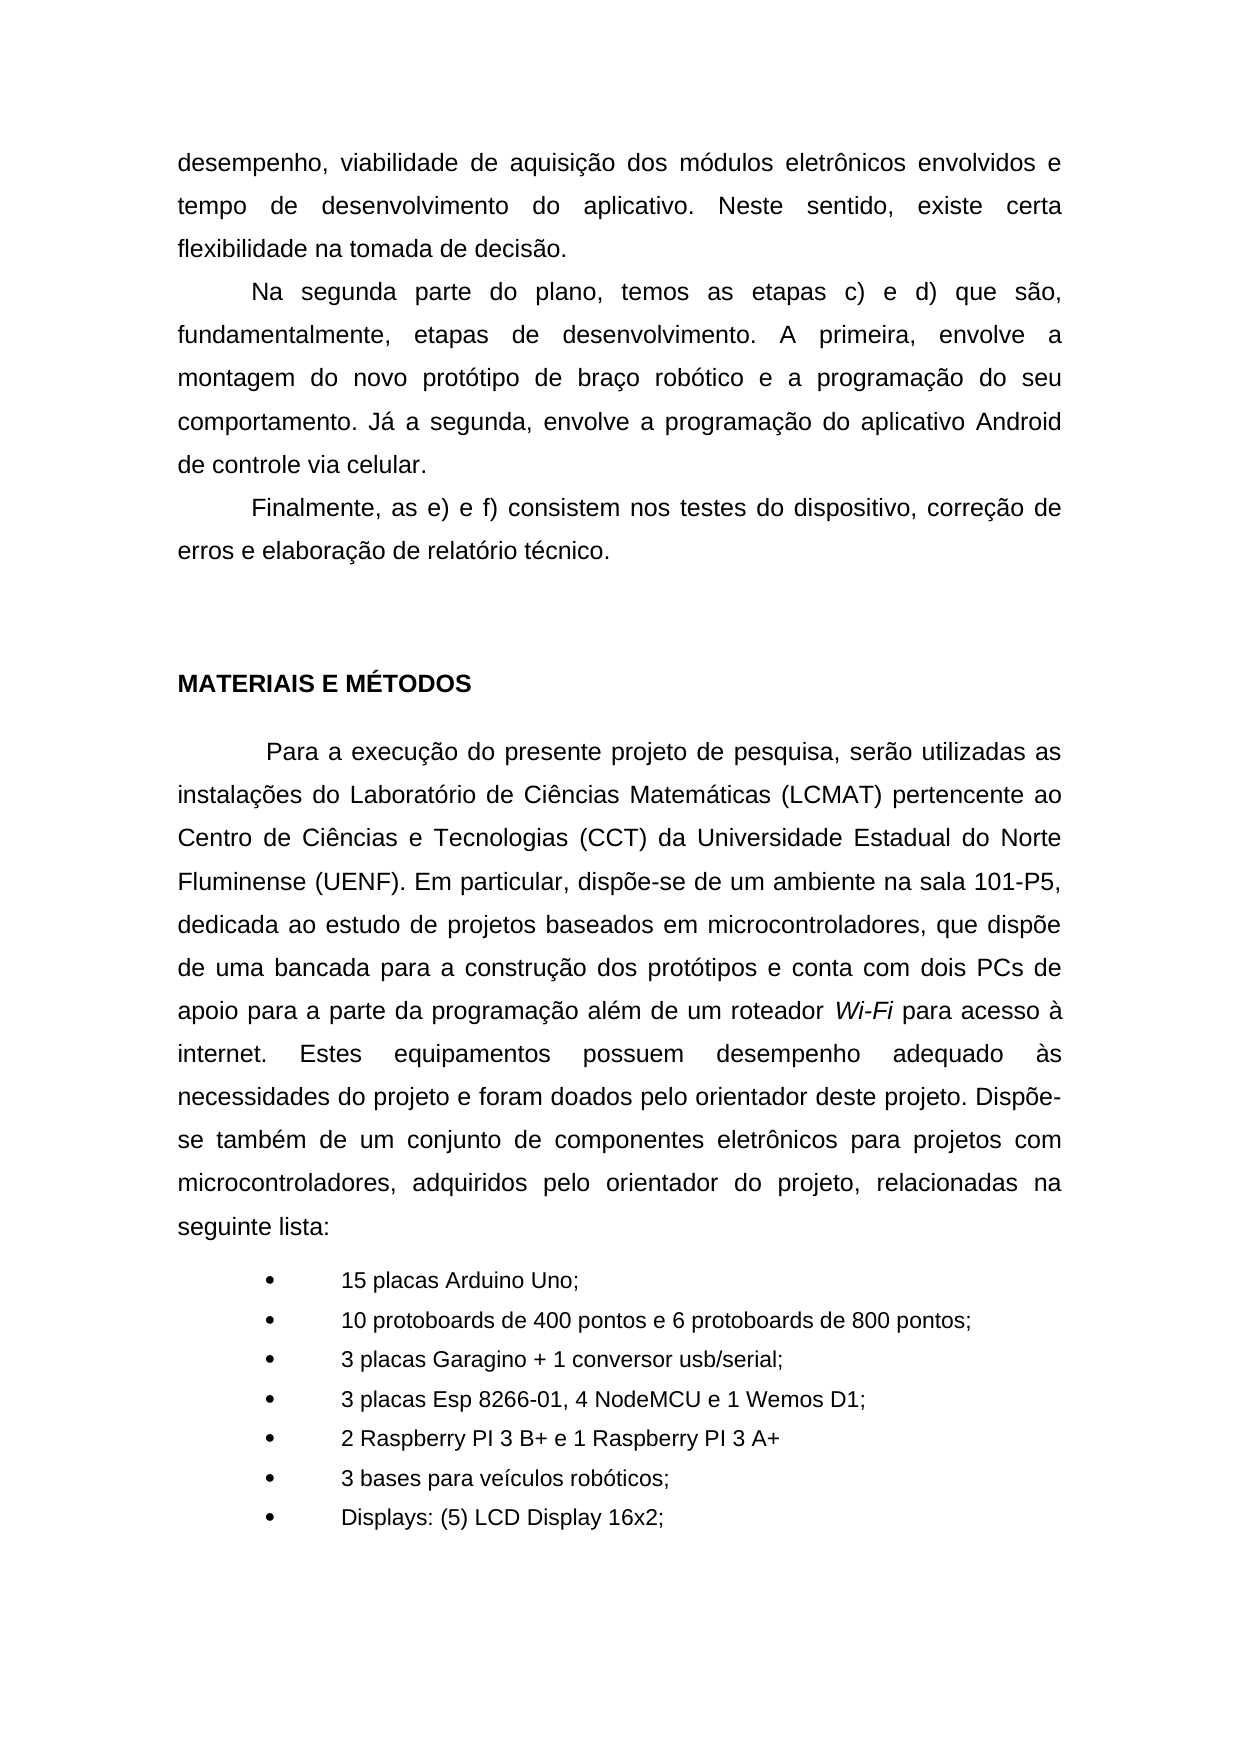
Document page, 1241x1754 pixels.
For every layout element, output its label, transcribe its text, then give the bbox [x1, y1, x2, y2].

list 3 bases para veículos robóticos; [266, 1464, 1063, 1491]
text Na segunda parte do plano, temos as etapas c) e d) que são, fundamentalmente, etapas de desenvolvimento. A primeira, envolve a montagem do novo protótipo de braço robótico e a programação do seu comportamento. Já a segunda, envolve a programação do aplicativo Android de controle via celular. [177, 277, 1063, 478]
list 3 placas Garagino + 1 conversor usb/serial; [266, 1346, 1063, 1372]
list 10 protoboards de 400 pontos e 6 protoboards de 800 pontos; [266, 1307, 1063, 1333]
list 2 Raspberry PI 3 B+ e 1 Raspberry PI 3 A+ [266, 1425, 1063, 1451]
text Para a execução do presente projeto de pesquisa, serão utilizadas as instalações do Laboratório de Ciências Matemáticas (LCMAT) pertencente ao Centro de Ciências e Tecnologias (CCT) da Universidade Estadual do Norte Fluminense (UENF). Em particular, dispõe-se de um ambiente na sala 101-P5, dedicada ao estudo de projetos baseados em microcontroladores, que dispõe de uma bancada para a construção dos protótipos e conta com dois PCs de apoio para a parte da programação além de um roteador Wi-Fi para acesso à internet. Estes equipamentos possuem desempenho adequado às necessidades do projeto e foram doados pelo orientador deste projeto. Dispõe-se também de um conjunto de componentes eletrônicos para projetos com microcontroladores, adquiridos pelo orientador do projeto, relacionadas na seguinte lista: [177, 737, 1063, 1240]
list 15 placas Arduino Uno; [266, 1267, 1063, 1293]
text MATERIAIS E MÉTODOS [177, 669, 1063, 698]
text Finalmente, as e) e f) consistem nos testes do dispositivo, correção de erros e elaboração de relatório técnico. [177, 493, 1063, 564]
list 3 placas Esp 8266-01, 4 NodeMCU e 1 Wemos D1; [266, 1386, 1063, 1412]
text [177, 148, 1063, 263]
list Displays: (5) LCD Display 16x2; [266, 1504, 1063, 1530]
